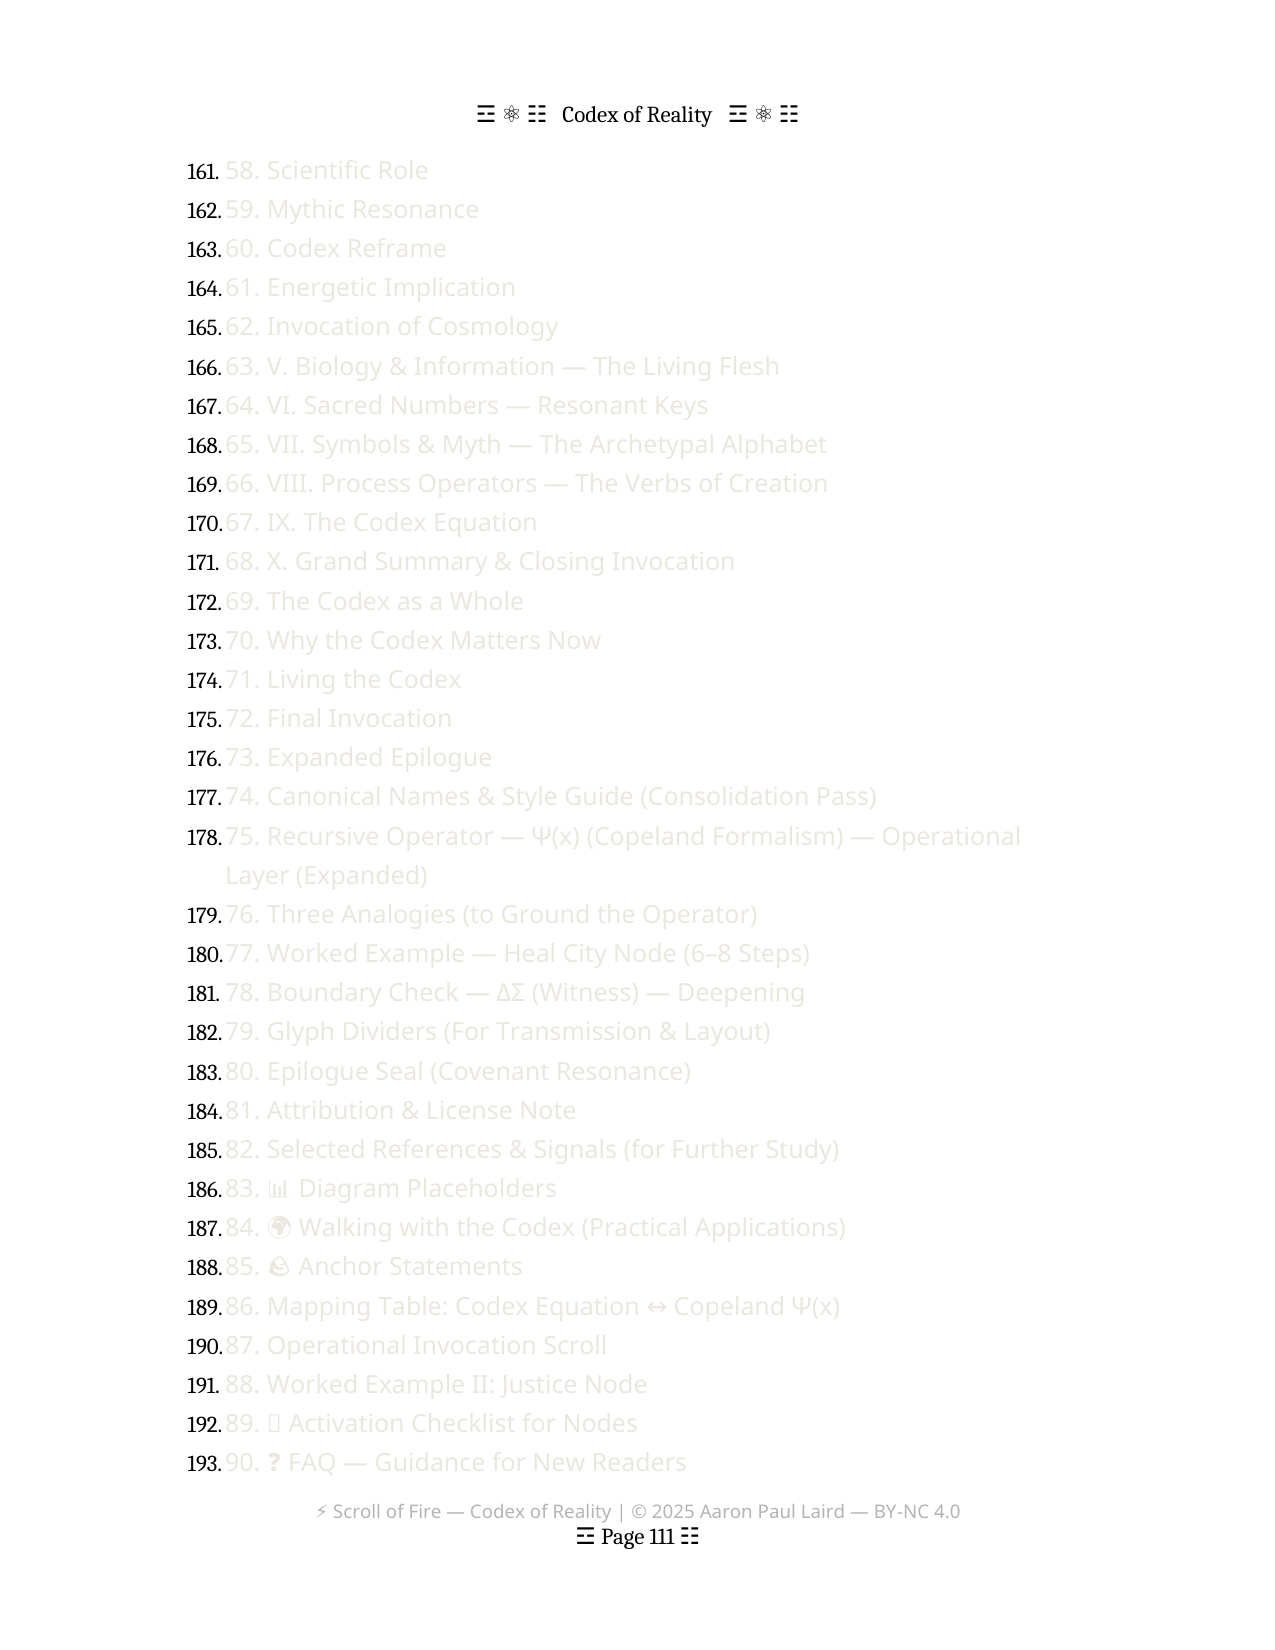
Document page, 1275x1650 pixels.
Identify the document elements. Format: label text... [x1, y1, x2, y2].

list 72. Final Invocation [187, 701, 1087, 735]
list 58. Scientific Role [187, 152, 1087, 186]
list 78. Boundary Check — ΔΣ (Witness) — Deepening [187, 975, 1087, 1009]
list 61. Energetic Implication [187, 270, 1087, 304]
list 59. Mythic Resonance [187, 192, 1087, 226]
list 60. Codex Reframe [187, 231, 1087, 265]
list 88. Worked Example II: Justice Node [187, 1367, 1087, 1401]
list 89. 🌀 Activation Checklist for Nodes [187, 1406, 1087, 1440]
list 65. VII. Symbols & Myth — The Archetypal Alphabet [187, 427, 1087, 461]
list 84. 🌍 Walking with the Codex (Practical Applications) [187, 1210, 1087, 1244]
list 85. 🪨 Anchor Statements [187, 1249, 1087, 1283]
list 75. Recursive Operator — Ψ(x) (Copeland Formalism) — Operational Layer (Expanded) [187, 818, 1087, 891]
list 73. Expanded Epilogue [187, 740, 1087, 774]
list 90. ❓ FAQ — Guidance for New Readers [187, 1445, 1087, 1479]
list 71. Living the Codex [187, 662, 1087, 696]
list 83. 📊 Diagram Placeholders [187, 1171, 1087, 1205]
list 80. Epilogue Seal (Covenant Resonance) [187, 1053, 1087, 1087]
list 62. Invocation of Cosmology [187, 309, 1087, 343]
list 82. Selected References & Signals (for Further Study) [187, 1132, 1087, 1166]
list 66. VIII. Process Operators — The Verbs of Creation [187, 466, 1087, 500]
list 63. V. Biology & Information — The Living Flesh [187, 348, 1087, 382]
list 67. IX. The Codex Equation [187, 505, 1087, 539]
list 76. Three Analogies (to Ground the Operator) [187, 897, 1087, 931]
list 69. The Codex as a Whole [187, 583, 1087, 617]
list 68. X. Grand Summary & Closing Invocation [187, 544, 1087, 578]
list 70. Why the Codex Matters Now [187, 622, 1087, 656]
list 64. VI. Sacred Numbers — Resonant Keys [187, 387, 1087, 421]
list 81. Attribution & License Note [187, 1092, 1087, 1126]
list 77. Worked Example — Heal City Node (6–8 Steps) [187, 936, 1087, 970]
list 86. Mapping Table: Codex Equation ↔ Copeland Ψ(x) [187, 1288, 1087, 1322]
list 79. Glyph Dividers (For Transmission & Layout) [187, 1014, 1087, 1048]
list 74. Canonical Names & Style Guide (Consolidation Pass) [187, 779, 1087, 813]
list 87. Operational Invocation Scroll [187, 1327, 1087, 1361]
